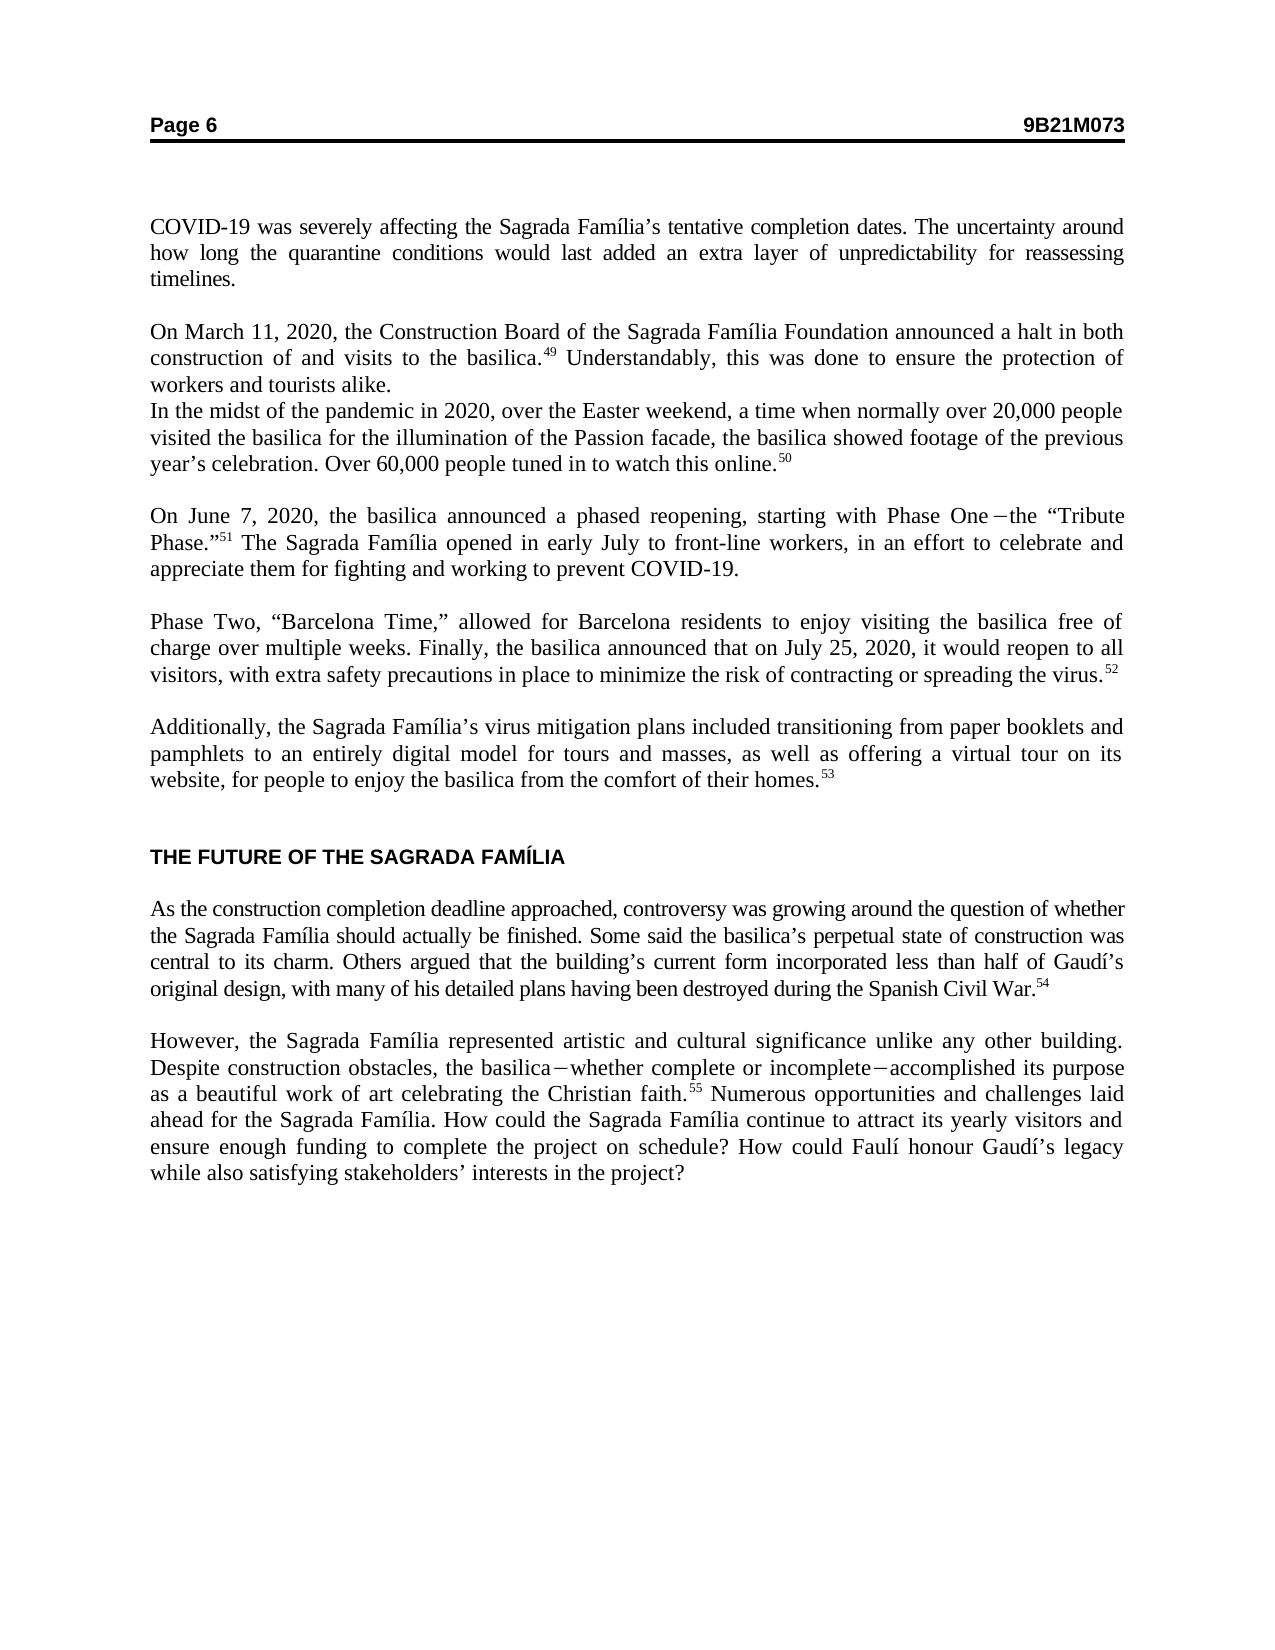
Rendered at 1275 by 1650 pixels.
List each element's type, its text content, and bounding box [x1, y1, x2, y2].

text COVID-19 was severely affecting the Sagrada Família’s tentative completion dates. The uncertainty around how long the quarantine conditions would last added an extra layer of unpredictability for reassessing timelines. [150, 213, 1125, 292]
text On March 11, 2020, the Construction Board of the Sagrada Família Foundation announced a halt in both construction of and visits to the basilica. Understandably, this was done to ensure the protection of workers and tourists alike. [150, 318, 1125, 397]
text Phase Two, “Barcelona Time,” allowed for Barcelona residents to enjoy visiting the basilica free of charge over multiple weeks. Finally, the basilica announced that on July 25, 2020, it would reopen to all visitors, with extra safety precautions in place to minimize the risk of contracting or spreading the virus. [150, 608, 1125, 687]
text On June 7, 2020, the basilica announced a phased reopening, starting with Phase Onethe “Tribute Phase.” The Sagrada Família opened in early July to front-line workers, in an effort to celebrate and appreciate them for fighting and working to prevent COVID-19. [150, 503, 1125, 582]
text In the midst of the pandemic in 2020, over the Easter weekend, a time when normally over 20,000 people visited the basilica for the illumination of the Passion facade, the basilica showed footage of the previous year’s celebration. Over 60,000 people tuned in to watch this online. [150, 397, 1125, 476]
text However, the Sagrada Família represented artistic and cultural significance unlike any other building. Despite construction obstacles, the basilicawhether complete or incompleteaccomplished its purpose as a beautiful work of art celebrating the Christian faith. Numerous opportunities and challenges laid ahead for the Sagrada Família. How could the Sagrada Família continue to attract its yearly visitors and ensure enough funding to complete the project on schedule? How could Faulí honour Gaudí’s legacy while also satisfying stakeholders’ interests in the project? [150, 1027, 1125, 1185]
text Additionally, the Sagrada Família’s virus mitigation plans included transitioning from paper booklets and pamphlets to an entirely digital model for tours and masses, as well as offering a virtual tour on its website, for people to enjoy the basilica from the comfort of their homes. [150, 713, 1125, 792]
text The Future of The Sagrada Família [150, 845, 1125, 869]
text As the construction completion deadline approached, controversy was growing around the question of whether the Sagrada Família should actually be finished. Some said the basilica’s perpetual state of construction was central to its charm. Others argued that the building’s current form incorporated less than half of Gaudí’s original design, with many of his detailed plans having been destroyed during the Spanish Civil War. [150, 896, 1125, 1001]
